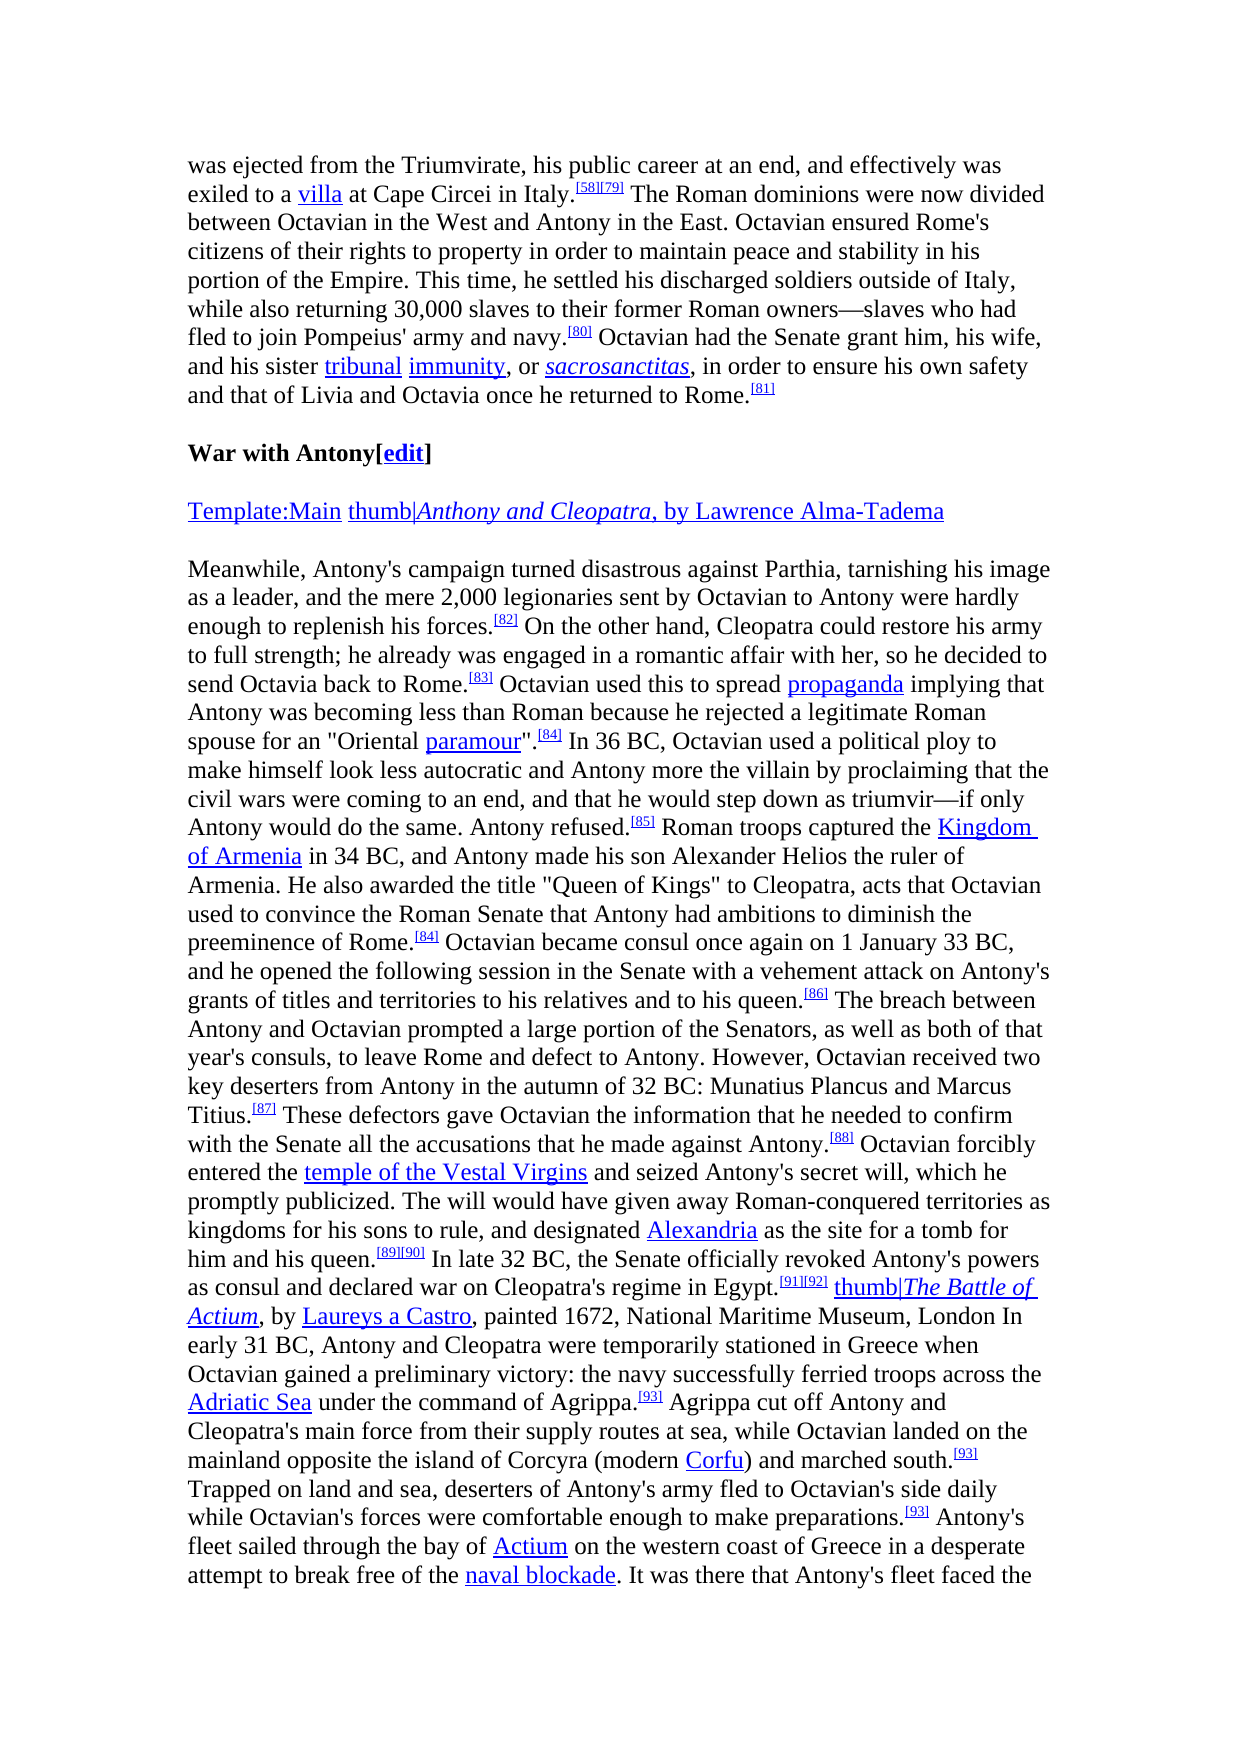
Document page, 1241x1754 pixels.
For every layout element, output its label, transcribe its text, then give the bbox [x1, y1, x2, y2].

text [187, 554, 1053, 1589]
subtitle War with Antony[edit] [187, 438, 1053, 467]
text Template:Main thumb|Anthony and Cleopatra, by Lawrence Alma-Tadema [187, 496, 1053, 524]
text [187, 150, 1053, 409]
